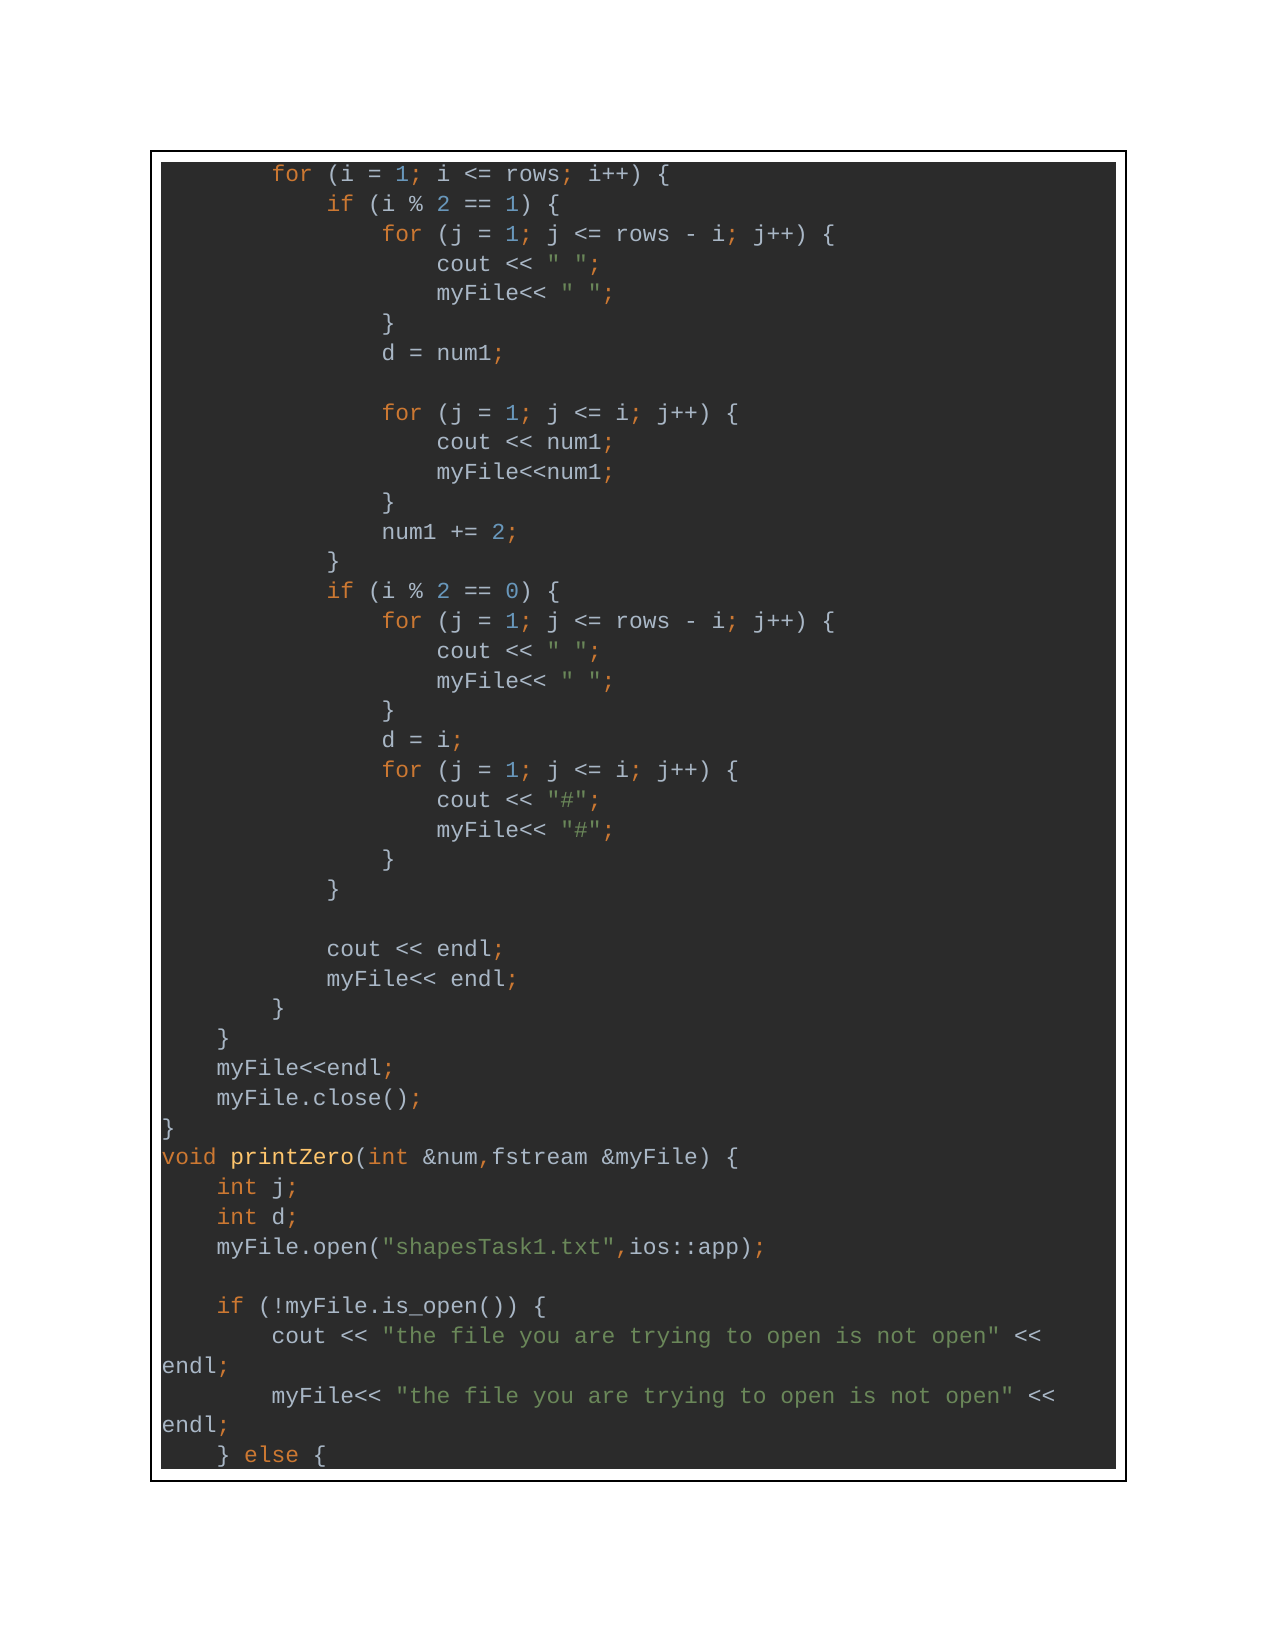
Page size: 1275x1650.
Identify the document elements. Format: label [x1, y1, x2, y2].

table_header [152, 152, 1125, 1480]
